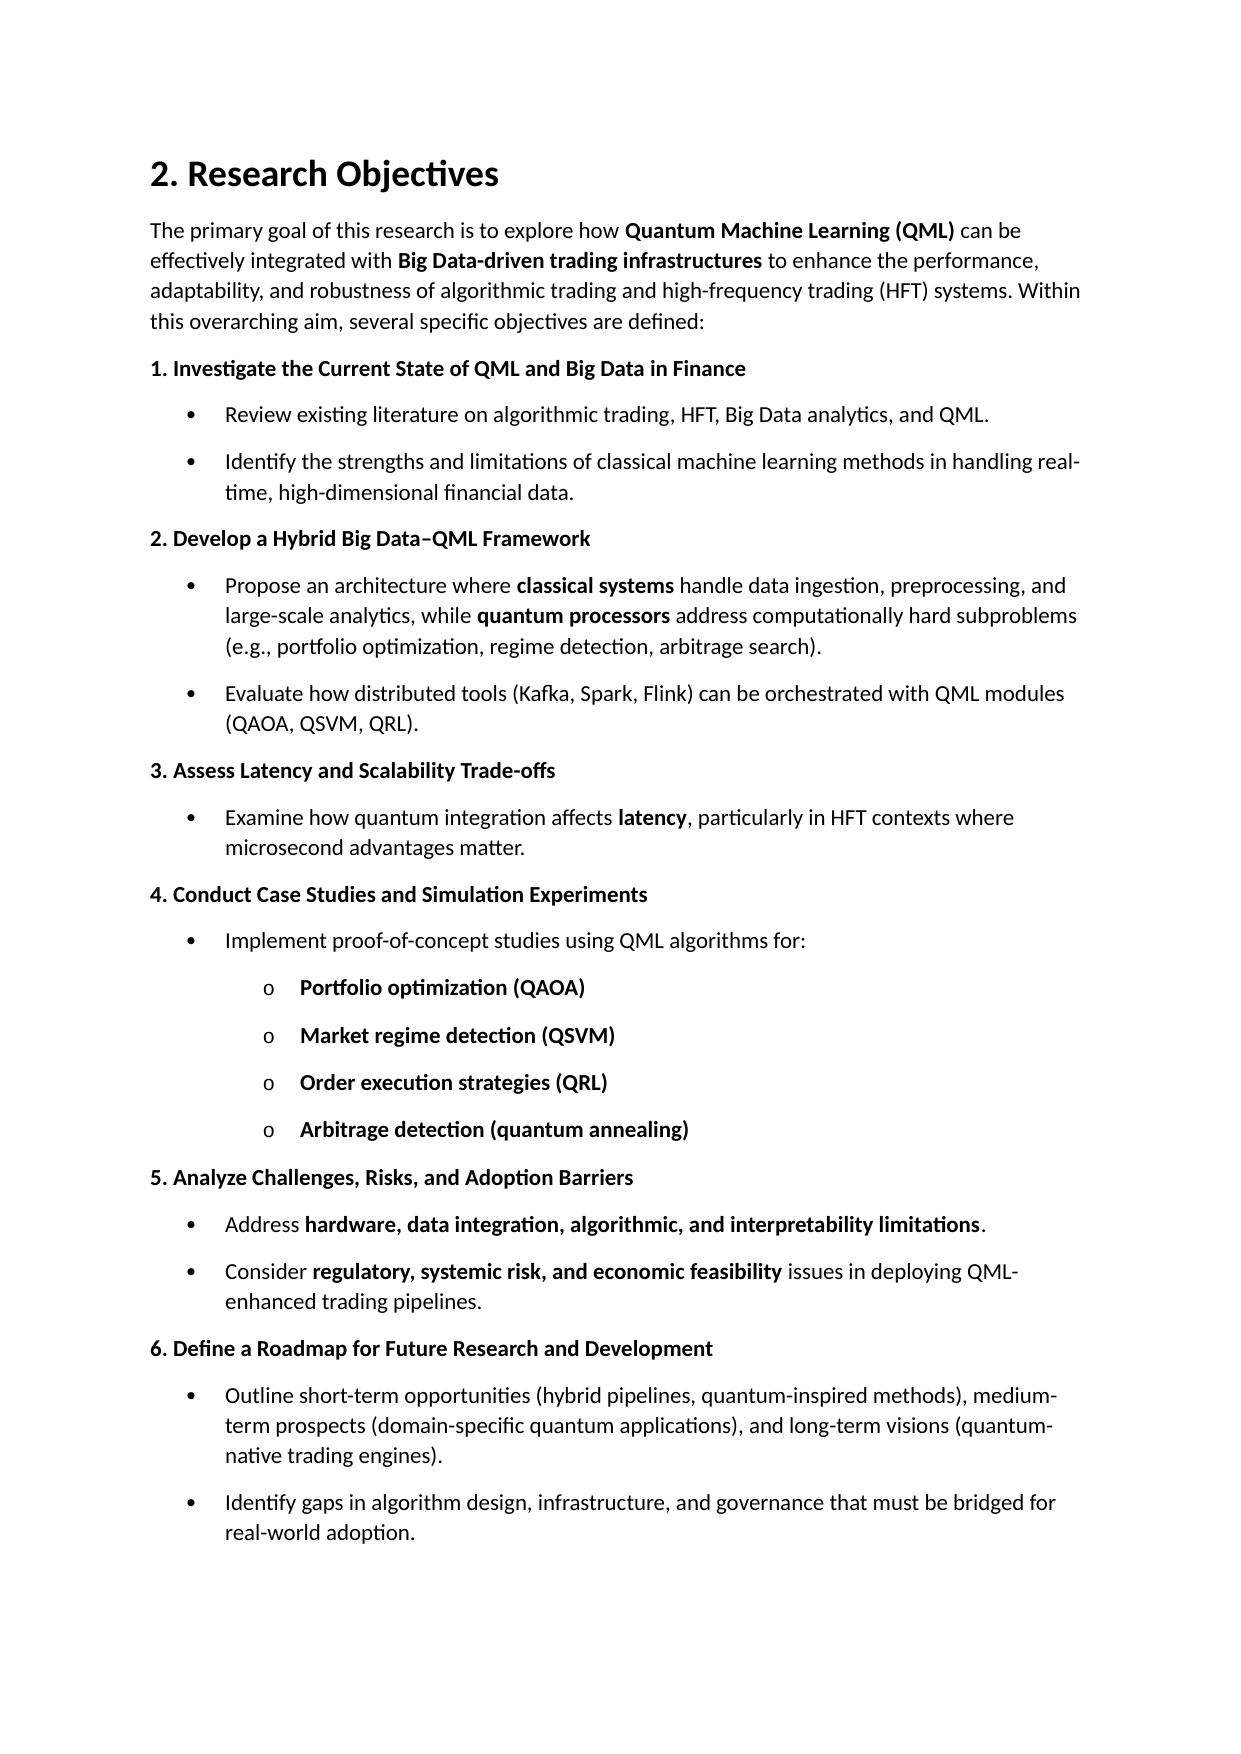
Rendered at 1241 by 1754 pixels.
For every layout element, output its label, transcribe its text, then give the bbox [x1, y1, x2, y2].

text 3. Assess Latency and Scalability Trade-offs [150, 756, 1090, 784]
list Arbitrage detection (quantum annealing) [262, 1116, 1090, 1144]
list Implement proof-of-concept studies using QML algorithms for: [187, 927, 1090, 954]
list Identify gaps in algorithm design, infrastructure, and governance that must be bridged for real-world adoption. [187, 1488, 1090, 1546]
text 4. Conduct Case Studies and Simulation Experiments [150, 880, 1090, 908]
list Review existing literature on algorithmic trading, HFT, Big Data analytics, and QML. [187, 401, 1090, 428]
list Evaluate how distributed tools (Kafka, Spark, Flink) can be orchestrated with QML modules (QAOA, QSVM, QRL). [187, 679, 1090, 737]
text 2. Develop a Hybrid Big Data–QML Framework [150, 524, 1090, 552]
list Portfolio optimization (QAOA) [262, 973, 1090, 1002]
list Propose an architecture where classical systems handle data ingestion, preprocessing, and large-scale analytics, while quantum processors address computationally hard subproblems (e.g., portfolio optimization, regime detection, arbitrage search). [187, 571, 1090, 660]
list Address hardware, data integration, algorithmic, and interpretability limitations. [187, 1210, 1090, 1238]
list Consider regulatory, systemic risk, and economic feasibility issues in deploying QML-enhanced trading pipelines. [187, 1257, 1090, 1315]
text 2. Research Objectives [150, 150, 1090, 196]
text 1. Investigate the Current State of QML and Big Data in Finance [150, 354, 1090, 382]
list Outline short-term opportunities (hybrid pipelines, quantum-inspired methods), medium-term prospects (domain-specific quantum applications), and long-term visions (quantum-native trading engines). [187, 1381, 1090, 1469]
list Identify the strengths and limitations of classical machine learning methods in handling real-time, high-dimensional financial data. [187, 447, 1090, 506]
list Examine how quantum integration affects latency, particularly in HFT contexts where microsecond advantages matter. [187, 803, 1090, 861]
list Market regime detection (QSVM) [262, 1021, 1090, 1049]
text 5. Analyze Challenges, Risks, and Adoption Barriers [150, 1163, 1090, 1191]
list Order execution strategies (QRL) [262, 1068, 1090, 1097]
text 6. Define a Roadmap for Future Research and Development [150, 1334, 1090, 1362]
text The primary goal of this research is to explore how Quantum Machine Learning (QML) can be effectively integrated with Big Data-driven trading infrastructures to enhance the performance, adaptability, and robustness of algorithmic trading and high-frequency trading (HFT) systems. Within this overarching aim, several specific objectives are defined: [150, 216, 1090, 335]
